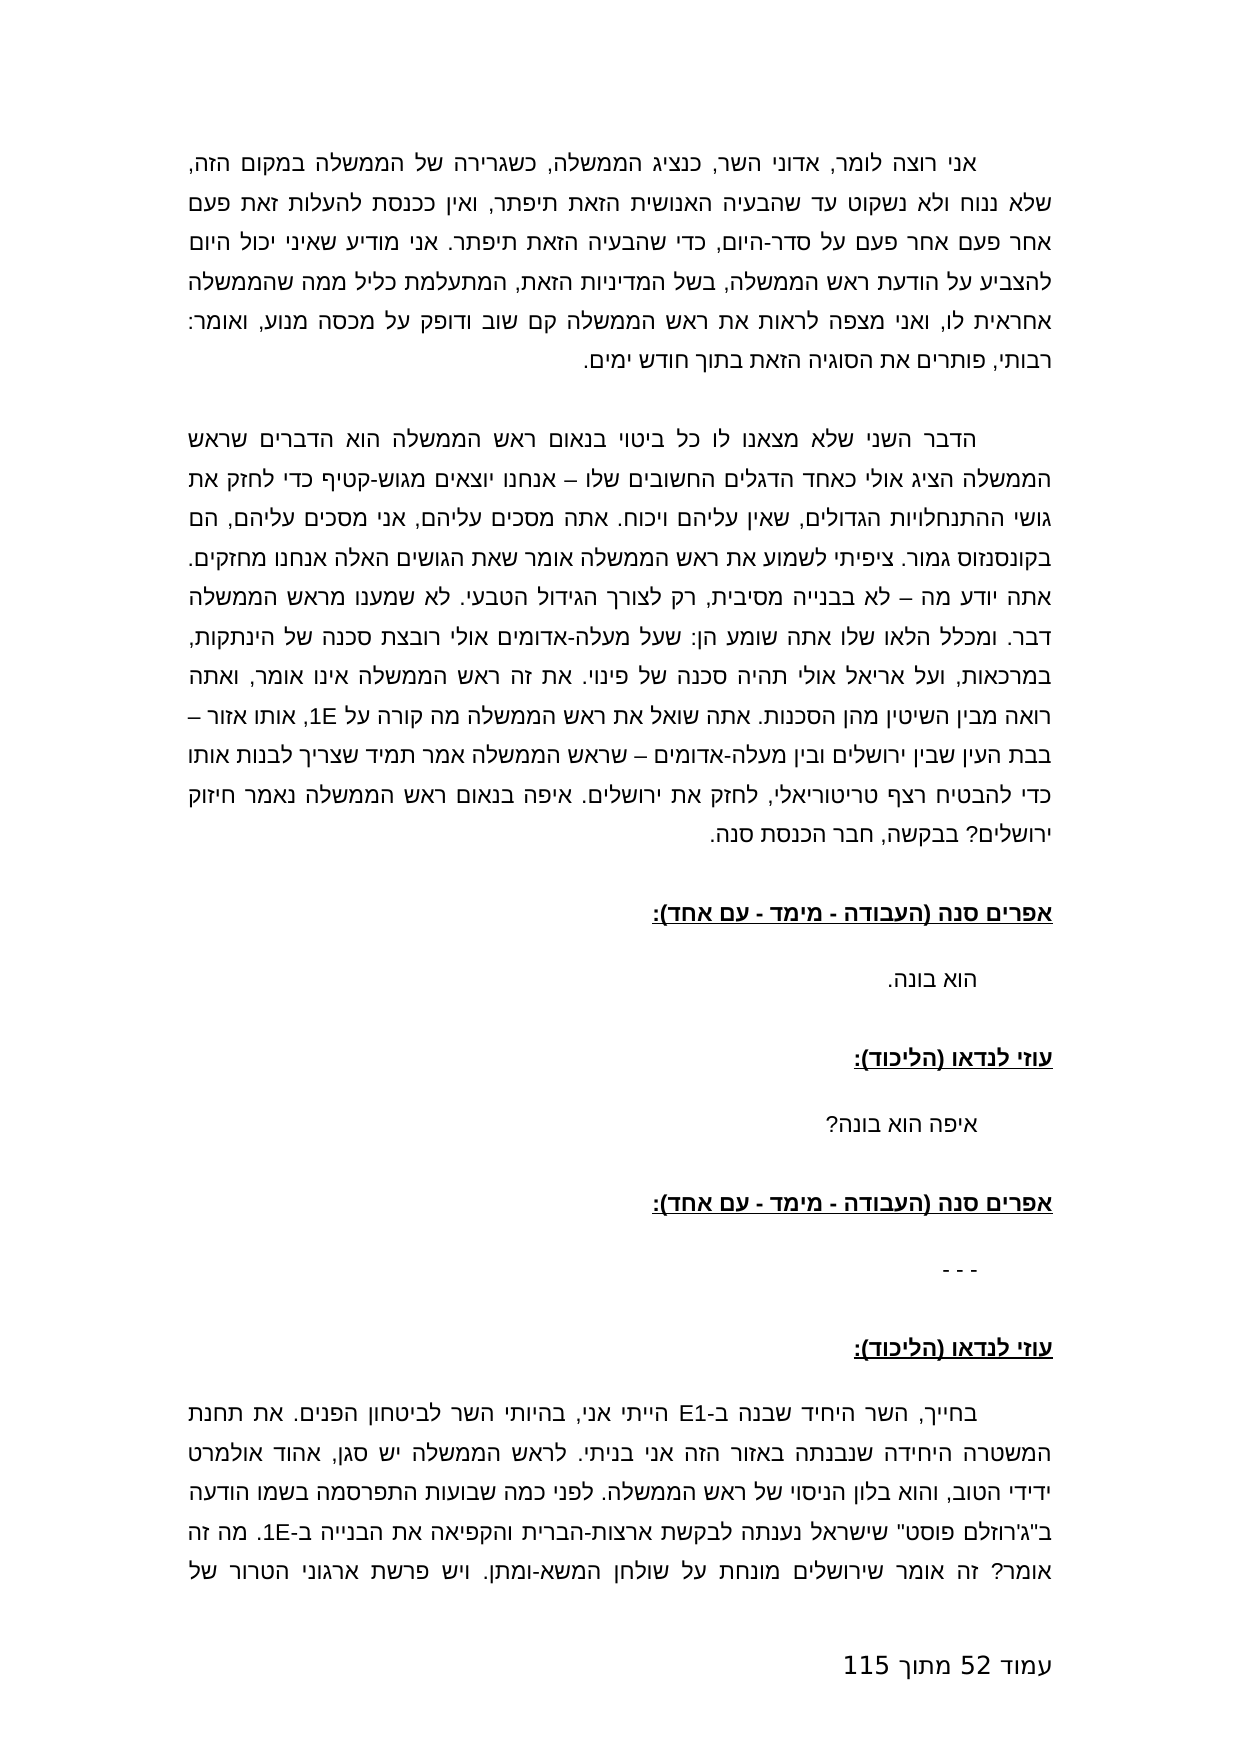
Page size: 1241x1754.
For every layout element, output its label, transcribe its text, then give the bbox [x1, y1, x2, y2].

text אני רוצה לומר, אדוני השר, כנציג הממשלה, כשגרירה של הממשלה במקום הזה, שלא ננוח ולא נשקוט עד שהבעיה האנושית הזאת תיפתר, ואין ככנסת להעלות זאת פעם אחר פעם אחר פעם על סדר-היום, כדי שהבעיה הזאת תיפתר. אני מודיע שאיני יכול היום להצביע על הודעת ראש הממשלה, בשל המדיניות הזאת, המתעלמת כליל ממה שהממשלה אחראית לו, ואני מצפה לראות את ראש הממשלה קם שוב ודופק על מכסה מנוע, ואומר: רבותי, פותרים את הסוגיה הזאת בתוך חודש ימים. [187, 150, 1053, 374]
text עוזי לנדאו (הליכוד): [187, 1045, 1053, 1071]
text אפרים סנה (העבודה - מימד - עם אחד): [187, 900, 1053, 926]
text אפרים סנה (העבודה - מימד - עם אחד): [187, 1190, 1053, 1216]
text איפה הוא בונה? [187, 1111, 1053, 1137]
text עוזי לנדאו (הליכוד): [187, 1334, 1053, 1361]
text - - - [187, 1256, 1053, 1282]
text הדבר השני שלא מצאנו לו כל ביטוי בנאום ראש הממשלה הוא הדברים שראש הממשלה הציג אולי כאחד הדגלים החשובים שלו – אנחנו יוצאים מגוש-קטיף כדי לחזק את גושי ההתנחלויות הגדולים, שאין עליהם ויכוח. אתה מסכים עליהם, אני מסכים עליהם, הם בקונסנזוס גמור. ציפיתי לשמוע את ראש הממשלה אומר שאת הגושים האלה אנחנו מחזקים. אתה יודע מה – לא בבנייה מסיבית, רק לצורך הגידול הטבעי. לא שמענו מראש הממשלה דבר. ומכלל הלאו שלו אתה שומע הן: שעל מעלה-אדומים אולי רובצת סכנה של הינתקות, במרכאות, ועל אריאל אולי תהיה סכנה של פינוי. את זה ראש הממשלה אינו אומר, ואתה רואה מבין השיטין מהן הסכנות. אתה שואל את ראש הממשלה מה קורה על 1E, אותו אזור – בבת העין שבין ירושלים ובין מעלה-אדומים – שראש הממשלה אמר תמיד שצריך לבנות אותו כדי להבטיח רצף טריטוריאלי, לחזק את ירושלים. איפה בנאום ראש הממשלה נאמר חיזוק ירושלים? בבקשה, חבר הכנסת סנה. [187, 426, 1053, 847]
text הוא בונה. [187, 966, 1053, 992]
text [187, 1400, 1053, 1584]
